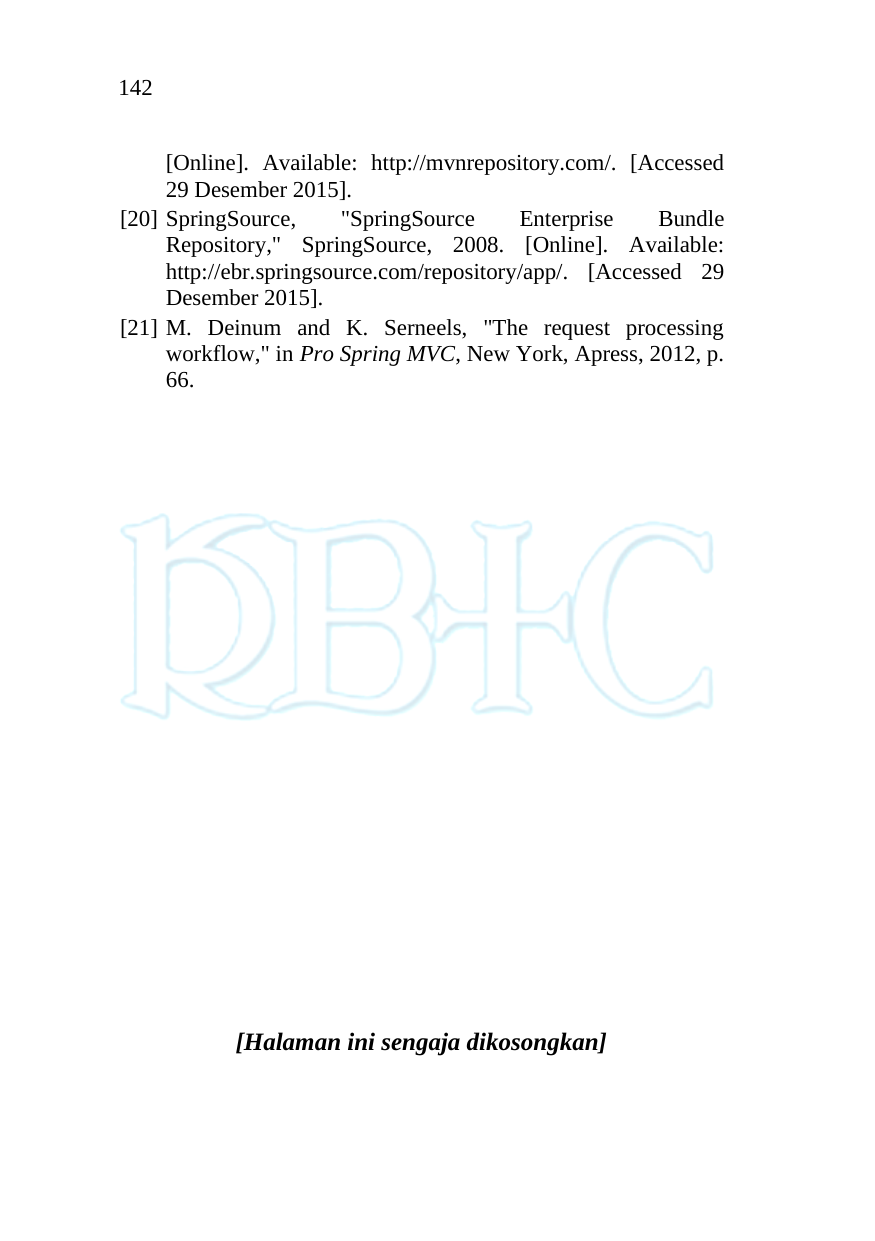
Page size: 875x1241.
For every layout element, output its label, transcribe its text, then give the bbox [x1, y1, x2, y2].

text [Halaman ini sengaja dikosongkan] [118, 1027, 726, 1056]
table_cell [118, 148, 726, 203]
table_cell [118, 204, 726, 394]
